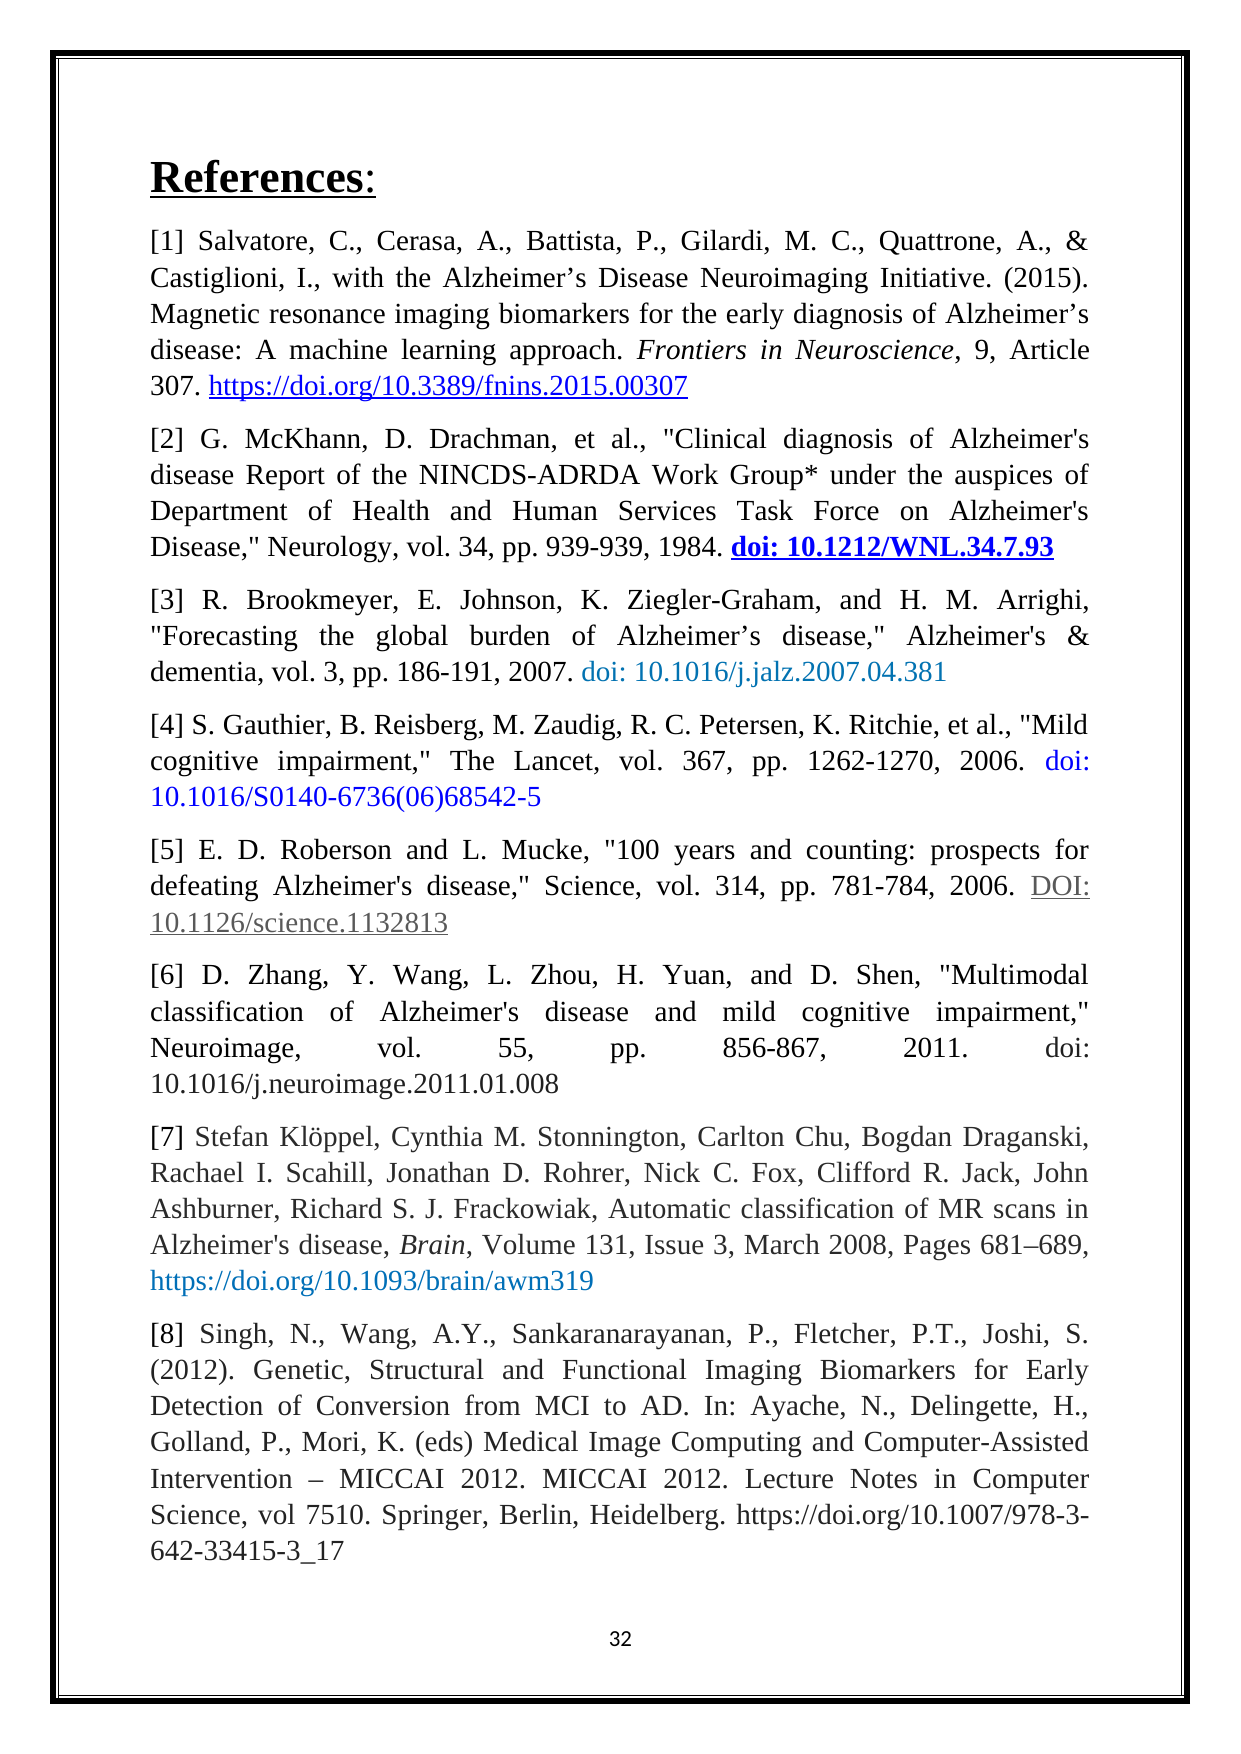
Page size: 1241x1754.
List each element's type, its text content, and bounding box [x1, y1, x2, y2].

text [3] R. Brookmeyer, E. Johnson, K. Ziegler-Graham, and H. M. Arrighi, "Forecasting the global burden of Alzheimer’s disease," Alzheimer's & dementia, vol. 3, pp. 186-191, 2007. doi: 10.1016/j.jalz.2007.04.381 [150, 582, 1090, 688]
text [8] Singh, N., Wang, A.Y., Sankaranarayanan, P., Fletcher, P.T., Joshi, S. (2012). Genetic, Structural and Functional Imaging Biomarkers for Early Detection of Conversion from MCI to AD. In: Ayache, N., Delingette, H., Golland, P., Mori, K. (eds) Medical Image Computing and Computer-Assisted Intervention – MICCAI 2012. MICCAI 2012. Lecture Notes in Computer Science, vol 7510. Springer, Berlin, Heidelberg. https://doi.org/10.1007/978-3-642-33415-3_17 [150, 1316, 1090, 1567]
text [2] G. McKhann, D. Drachman, et al., "Clinical diagnosis of Alzheimer's disease Report of the NINCDS‐ADRDA Work Group* under the auspices of Department of Health and Human Services Task Force on Alzheimer's Disease," Neurology, vol. 34, pp. 939-939, 1984. doi: 10.1212/WNL.34.7.93 [150, 421, 1090, 563]
text [1] Salvatore, C., Cerasa, A., Battista, P., Gilardi, M. C., Quattrone, A., & Castiglioni, I., with the Alzheimer’s Disease Neuroimaging Initiative. (2015). Magnetic resonance imaging biomarkers for the early diagnosis of Alzheimer’s disease: A machine learning approach. Frontiers in Neuroscience, 9, Article 307. https://doi.org/10.3389/fnins.2015.00307 [150, 223, 1090, 402]
text [5] E. D. Roberson and L. Mucke, "100 years and counting: prospects for defeating Alzheimer's disease," Science, vol. 314, pp. 781-784, 2006. DOI: 10.1126/science.1132813 [150, 832, 1090, 938]
text [6] D. Zhang, Y. Wang, L. Zhou, H. Yuan, and D. Shen, "Multimodal classification of Alzheimer's disease and mild cognitive impairment," Neuroimage, vol. 55, pp. 856-867, 2011. doi: 10.1016/j.neuroimage.2011.01.008 [150, 957, 1090, 1099]
text References: [150, 150, 1090, 203]
text [4] S. Gauthier, B. Reisberg, M. Zaudig, R. C. Petersen, K. Ritchie, et al., "Mild cognitive impairment," The Lancet, vol. 367, pp. 1262-1270, 2006. doi: 10.1016/S0140-6736(06)68542-5 [150, 707, 1090, 813]
text [7] Stefan Klöppel, Cynthia M. Stonnington, Carlton Chu, Bogdan Draganski, Rachael I. Scahill, Jonathan D. Rohrer, Nick C. Fox, Clifford R. Jack, John Ashburner, Richard S. J. Frackowiak, Automatic classification of MR scans in Alzheimer's disease, Brain, Volume 131, Issue 3, March 2008, Pages 681–689, https://doi.org/10.1093/brain/awm319 [150, 1119, 1090, 1297]
